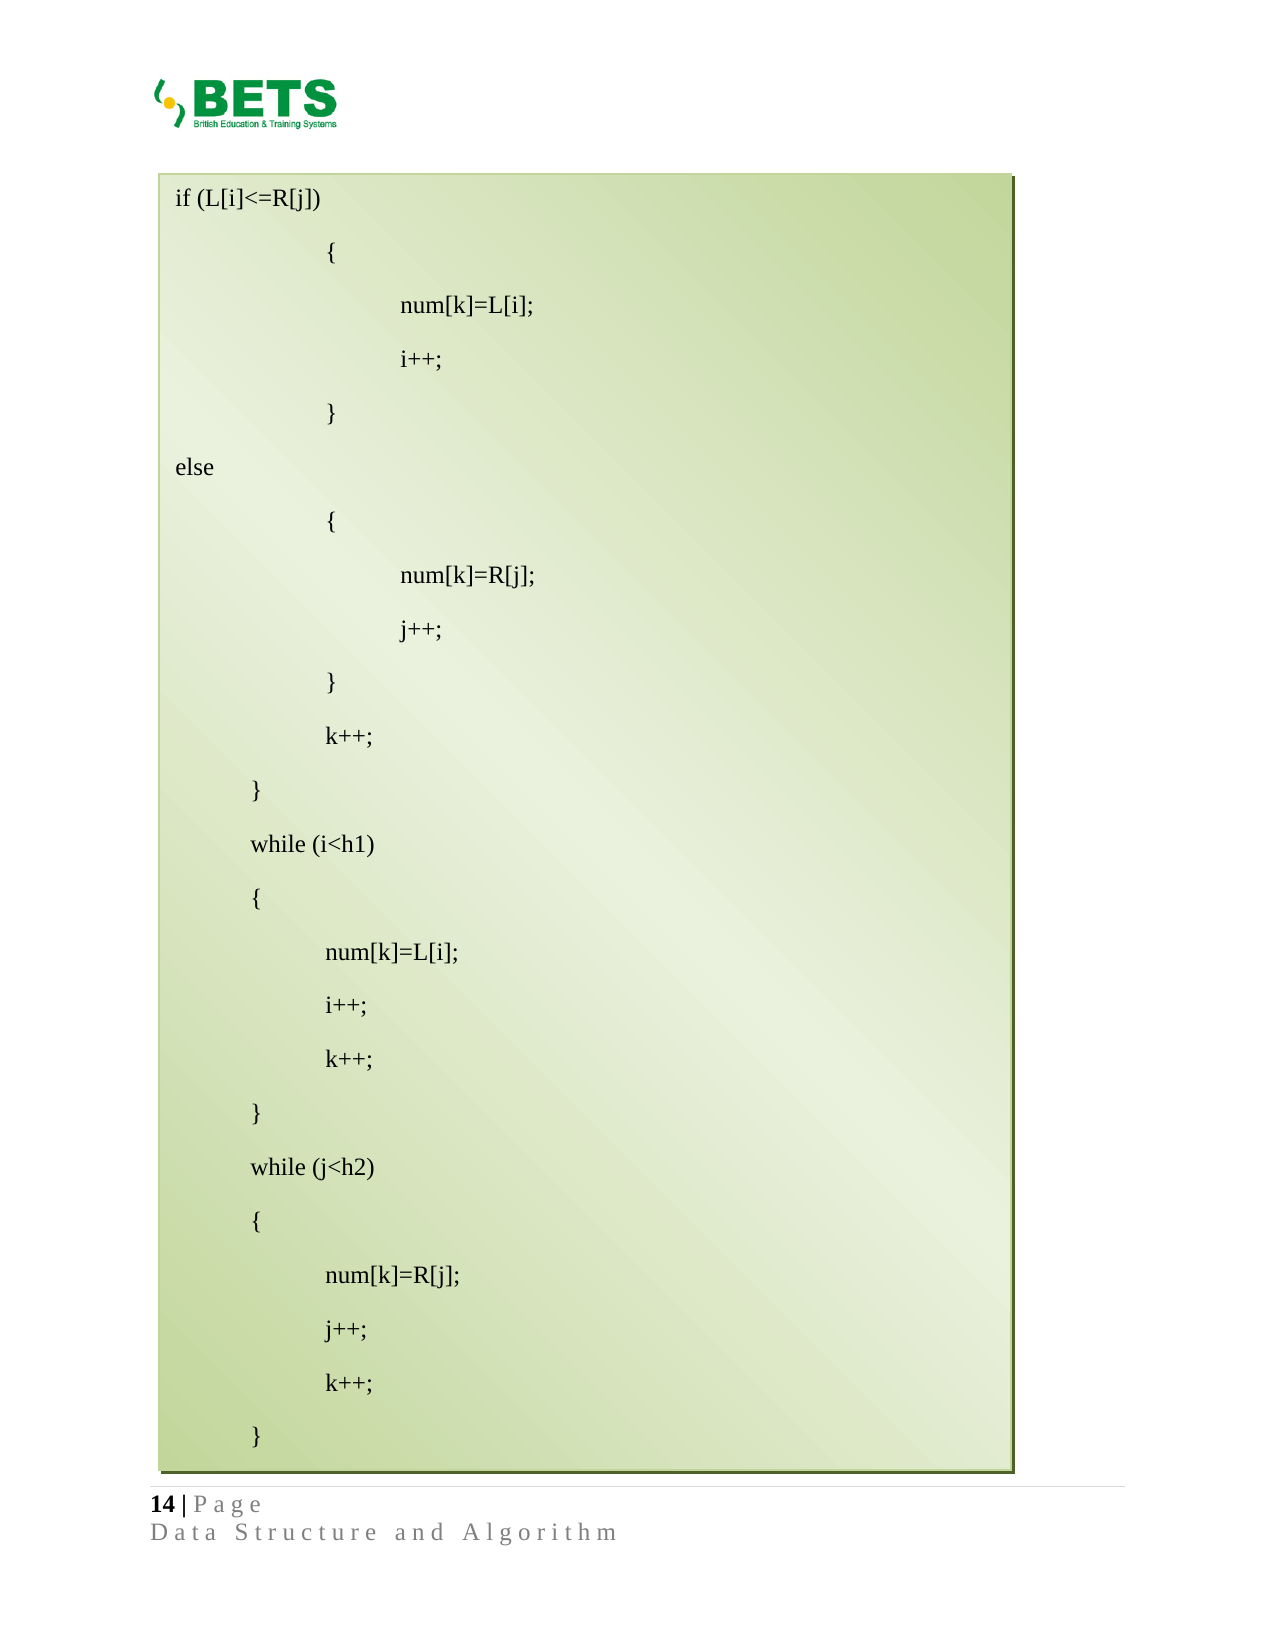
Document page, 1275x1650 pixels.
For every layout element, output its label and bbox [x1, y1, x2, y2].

picture [150, 75, 339, 131]
